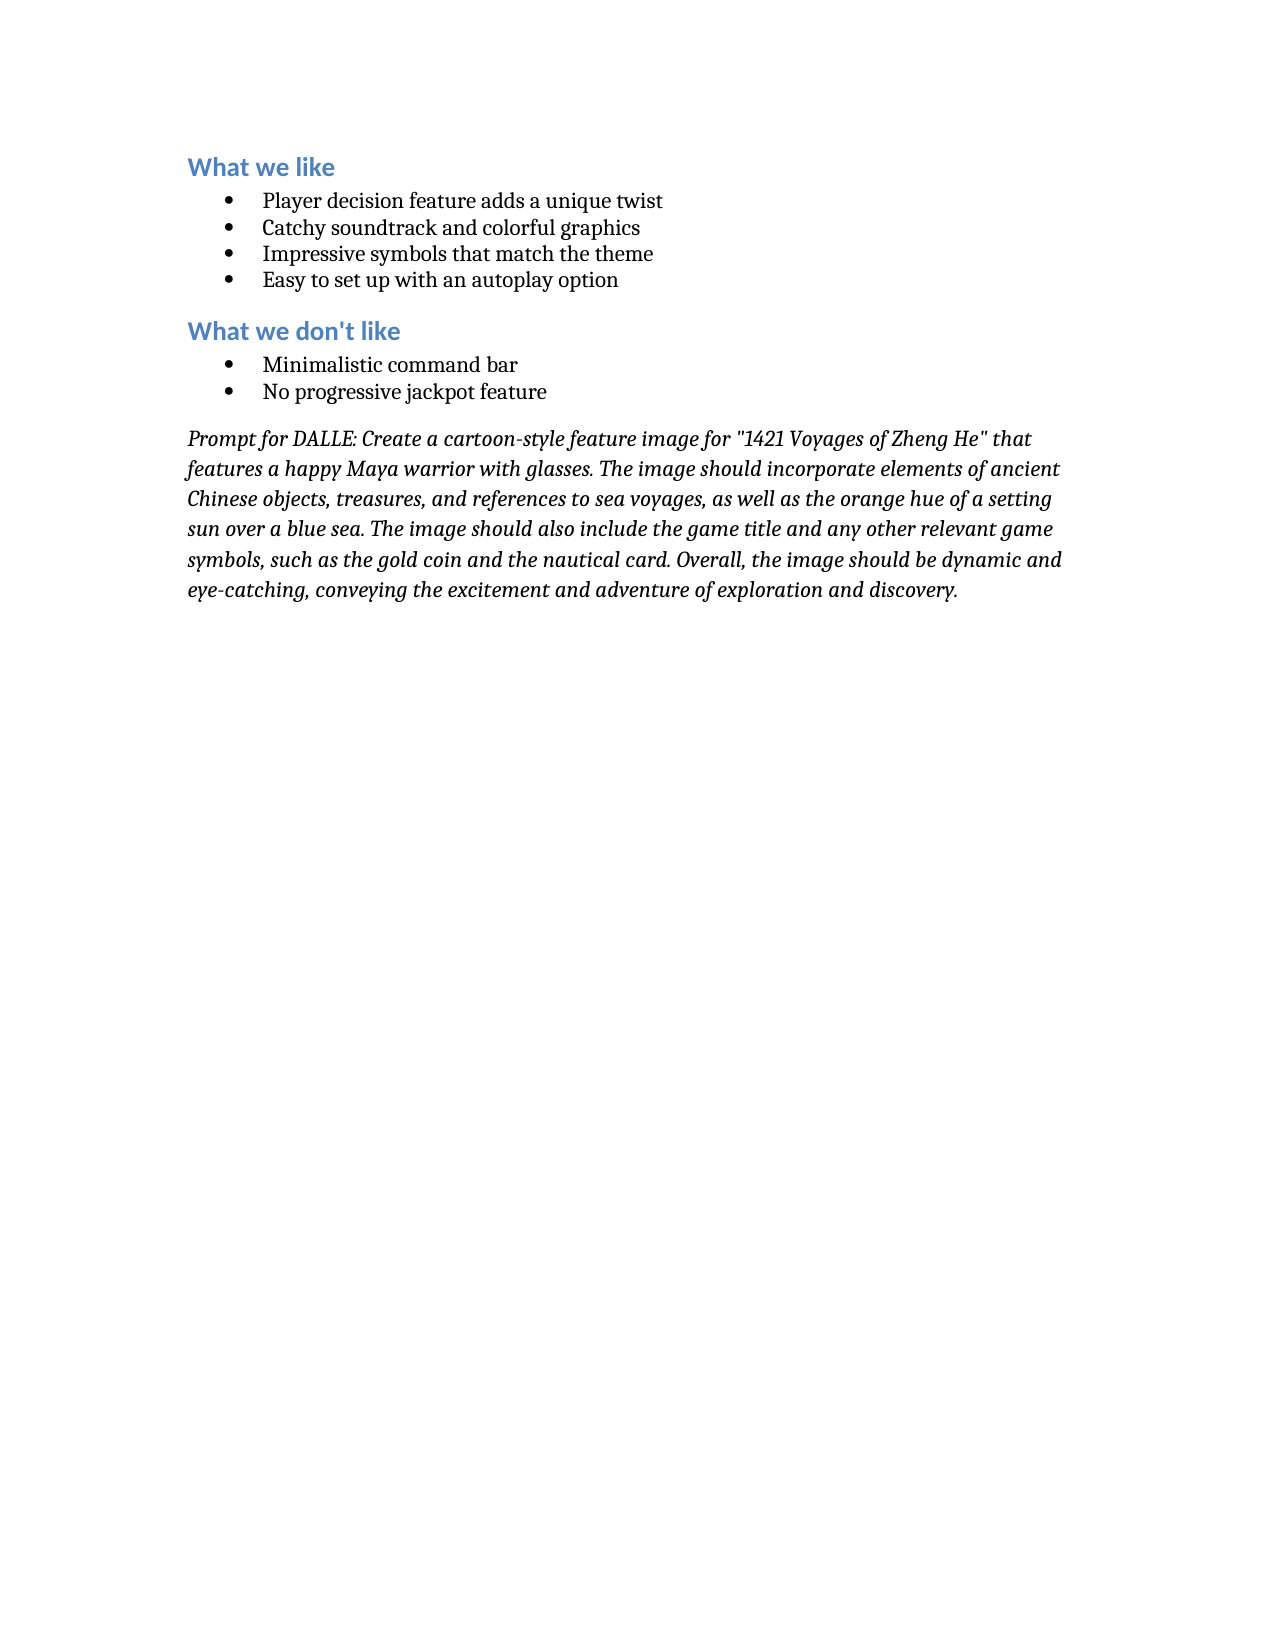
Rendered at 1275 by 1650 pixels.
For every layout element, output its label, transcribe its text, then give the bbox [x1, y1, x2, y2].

list Player decision feature adds a unique twist [225, 188, 1087, 214]
list Impressive symbols that match the theme [225, 241, 1087, 267]
list Catchy soundtrack and colorful graphics [225, 214, 1087, 241]
list Minimalistic command bar [225, 352, 1087, 378]
list No progressive jackpot feature [225, 378, 1087, 405]
subtitle What we don't like [187, 314, 1087, 347]
text Prompt for DALLE: Create a cartoon-style feature image for "1421 Voyages of Zheng He" that features a happy Maya warrior with glasses. The image should incorporate elements of ancient Chinese objects, treasures, and references to sea voyages, as well as the orange hue of a setting sun over a blue sea. The image should also include the game title and any other relevant game symbols, such as the gold coin and the nautical card. Overall, the image should be dynamic and eye-catching, conveying the excitement and adventure of exploration and discovery. [187, 426, 1087, 603]
subtitle What we like [187, 150, 1087, 183]
list Easy to set up with an autoplay option [225, 267, 1087, 293]
